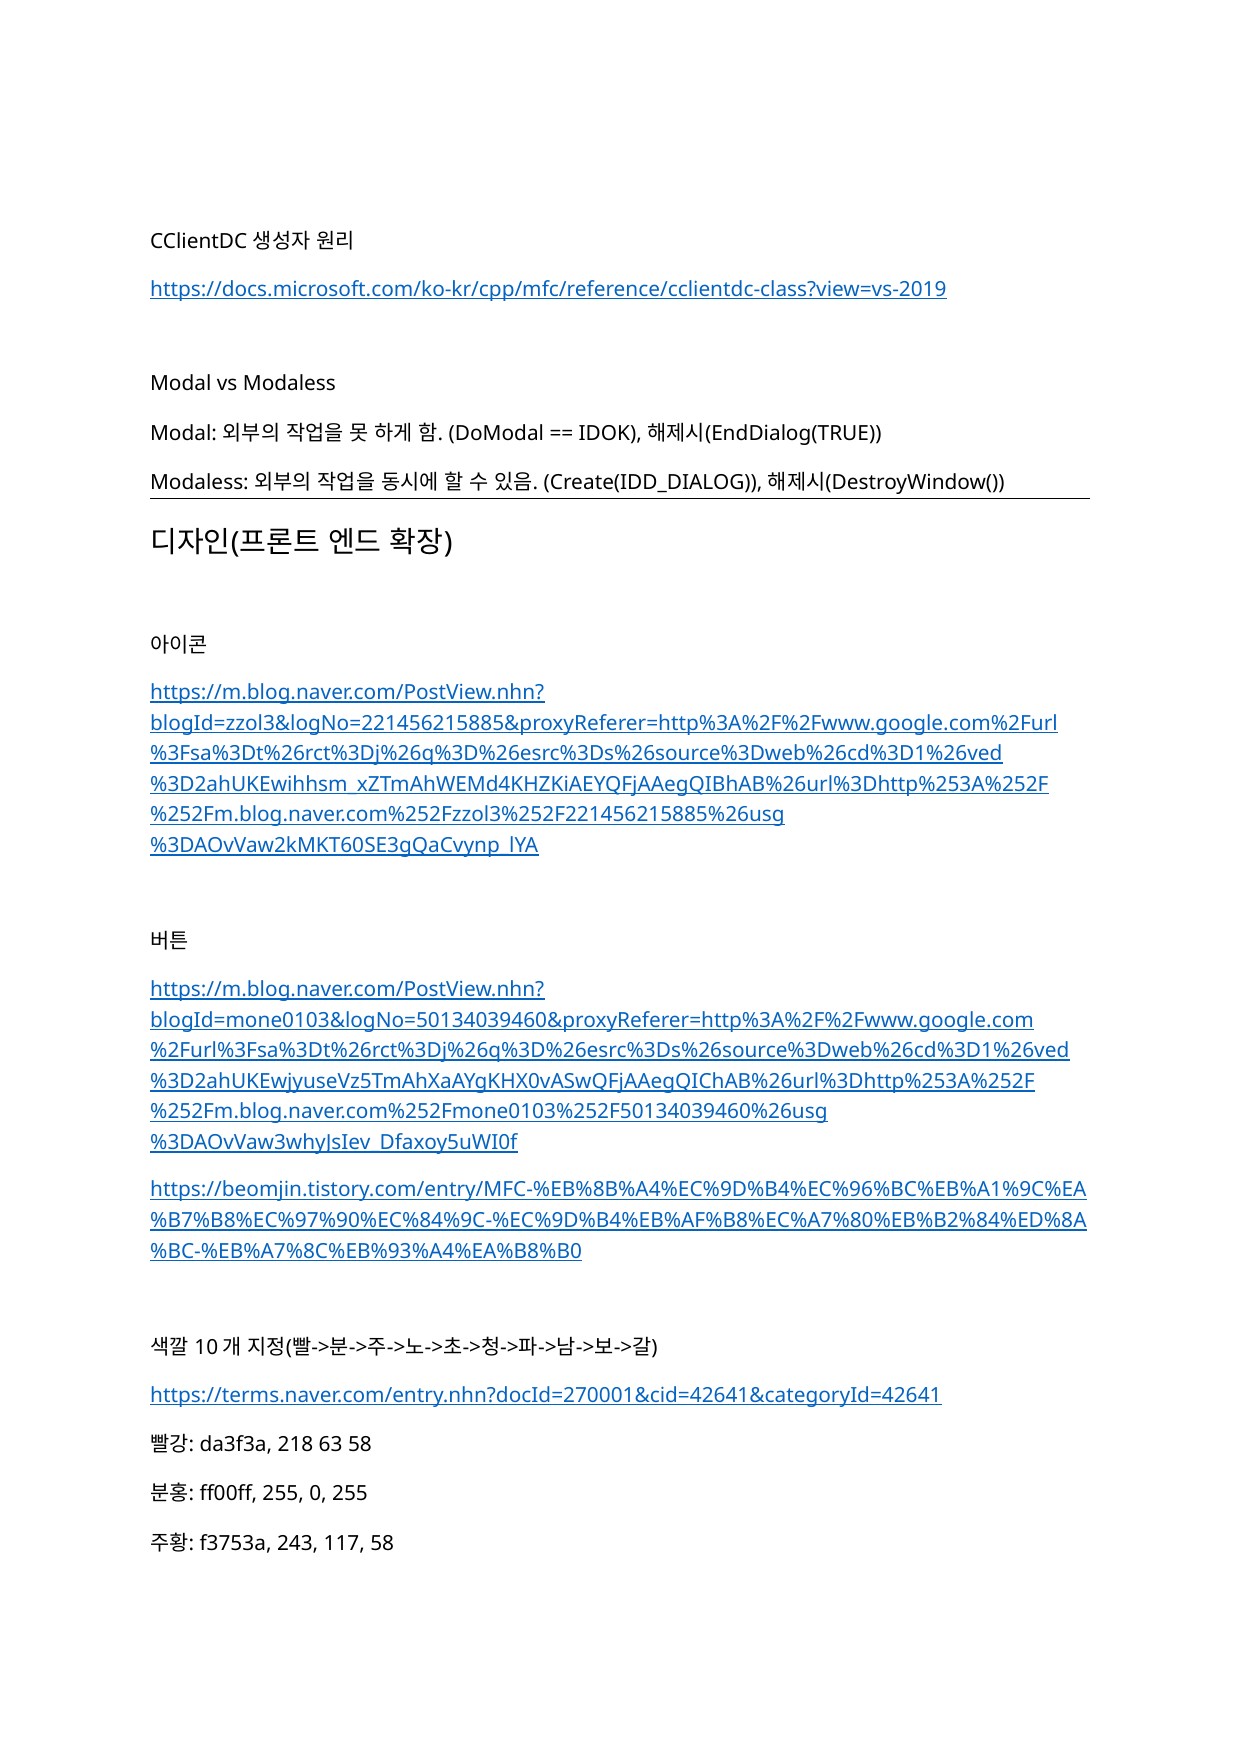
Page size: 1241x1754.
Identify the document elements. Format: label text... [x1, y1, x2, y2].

text https://beomjin.tistory.com/entry/MFC-%EB%8B%A4%EC%9D%B4%EC%96%BC%EB%A1%9C%EA%B7%B8%EC%97%90%EC%84%9C-%EC%9D%B4%EB%AF%B8%EC%A7%80%EB%B2%84%ED%8A%BC-%EB%A7%8C%EB%93%A4%EA%B8%B0 [150, 1174, 1090, 1264]
text Modal vs Modaless [150, 368, 1090, 397]
text https://docs.microsoft.com/ko-kr/cpp/mfc/reference/cclientdc-class?view=vs-2019 [150, 274, 1090, 302]
text Modaless: 외부의 작업을 동시에 할 수 있음. (Create(IDD_DIALOG)), 해제시(DestroyWindow()) [150, 465, 1090, 498]
text https://m.blog.naver.com/PostView.nhn?blogId=zzol3&logNo=221456215885&proxyReferer=http%3A%2F%2Fwww.google.com%2Furl%3Fsa%3Dt%26rct%3Dj%26q%3D%26esrc%3Ds%26source%3Dweb%26cd%3D1%26ved%3D2ahUKEwihhsm_xZTmAhWEMd4KHZKiAEYQFjAAegQIBhAB%26url%3Dhttp%253A%252F%252Fm.blog.naver.com%252Fzzol3%252F221456215885%26usg%3DAOvVaw2kMKT60SE3gQaCvynp_lYA [150, 677, 1090, 859]
text 주황: f3753a, 243, 117, 58 [150, 1526, 1090, 1556]
text https://m.blog.naver.com/PostView.nhn?blogId=mone0103&logNo=50134039460&proxyReferer=http%3A%2F%2Fwww.google.com%2Furl%3Fsa%3Dt%26rct%3Dj%26q%3D%26esrc%3Ds%26source%3Dweb%26cd%3D1%26ved%3D2ahUKEwjyuseVz5TmAhXaAYgKHX0vASwQFjAAegQIChAB%26url%3Dhttp%253A%252F%252Fm.blog.naver.com%252Fmone0103%252F50134039460%26usg%3DAOvVaw3whyJsIev_Dfaxoy5uWI0f [150, 974, 1090, 1156]
text 분홍: ff00ff, 255, 0, 255 [150, 1476, 1090, 1507]
text Modal: 외부의 작업을 못 하게 함. (DoModal == IDOK), 해제시(EndDialog(TRUE)) [150, 416, 1090, 446]
text https://terms.naver.com/entry.nhn?docId=270001&cid=42641&categoryId=42641 [150, 1380, 1090, 1408]
text 디자인(프론트 엔드 확장) [150, 518, 1090, 561]
text 버튼 [150, 925, 1090, 955]
text CClientDC 생성자 원리 [150, 224, 1090, 255]
text 빨강: da3f3a, 218 63 58 [150, 1427, 1090, 1457]
text 색깔 10개 지정(빨->분->주->노->초->청->파->남->보->갈) [150, 1330, 1090, 1361]
text 아이콘 [150, 628, 1090, 658]
